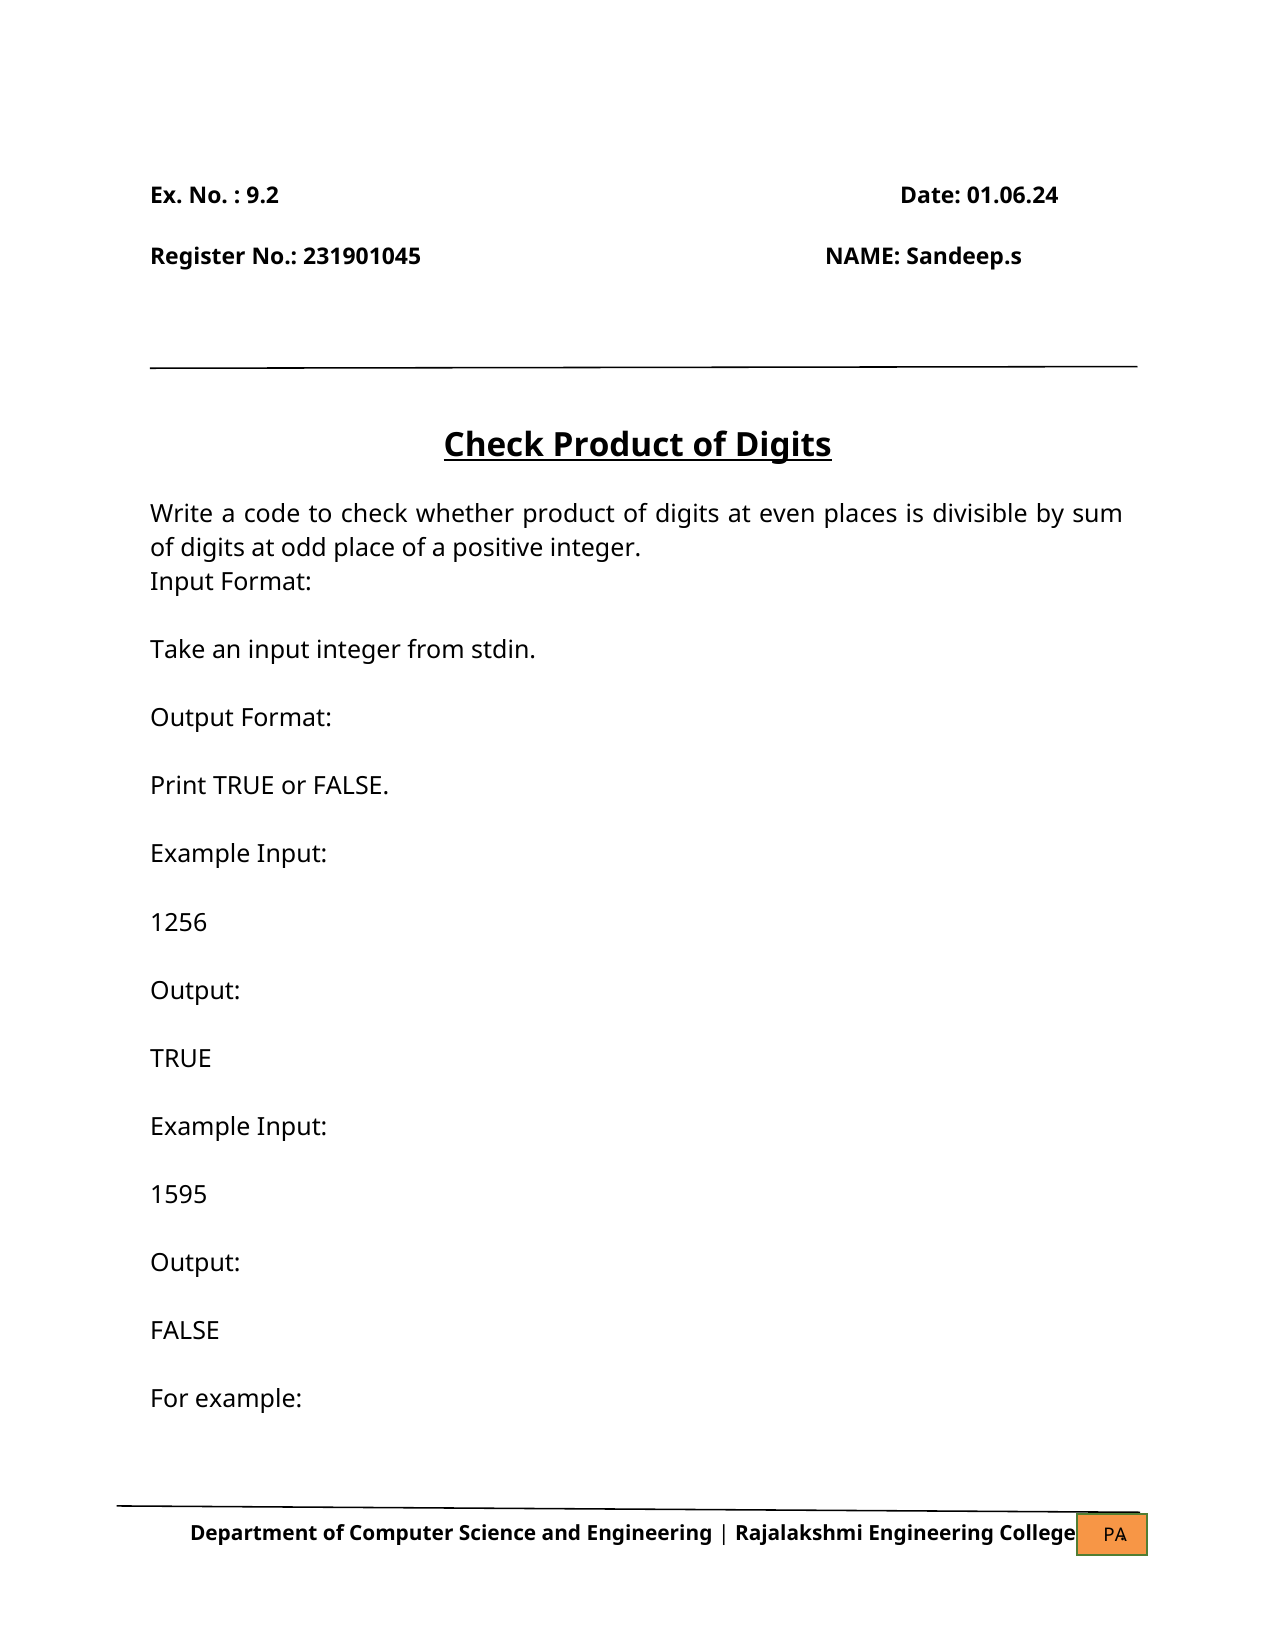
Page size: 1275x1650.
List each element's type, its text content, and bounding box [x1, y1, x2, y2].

text Ex. No. : 9.2 Date: 01.06.24 [150, 179, 1125, 210]
text Output: [150, 972, 1125, 1006]
text TRUE [150, 1040, 1125, 1074]
text Write a code to check whether product of digits at even places is divisible by sum of digits at odd place of a positive integer. [150, 495, 1125, 563]
text For example: [150, 1381, 1125, 1415]
text Register No.: 231901045 NAME: Sandeep.s [150, 239, 1125, 271]
text Output Format: [150, 700, 1125, 734]
text 1595 [150, 1177, 1125, 1211]
text Example Input: [150, 1108, 1125, 1143]
text Example Input: [150, 836, 1125, 870]
text Take an input integer from stdin. [150, 632, 1125, 666]
text Input Format: [150, 563, 1125, 598]
text Print TRUE or FALSE. [150, 768, 1125, 802]
text FALSE [150, 1313, 1125, 1347]
text Check Product of Digits [150, 421, 1125, 466]
text 1256 [150, 904, 1125, 938]
text Output: [150, 1245, 1125, 1279]
